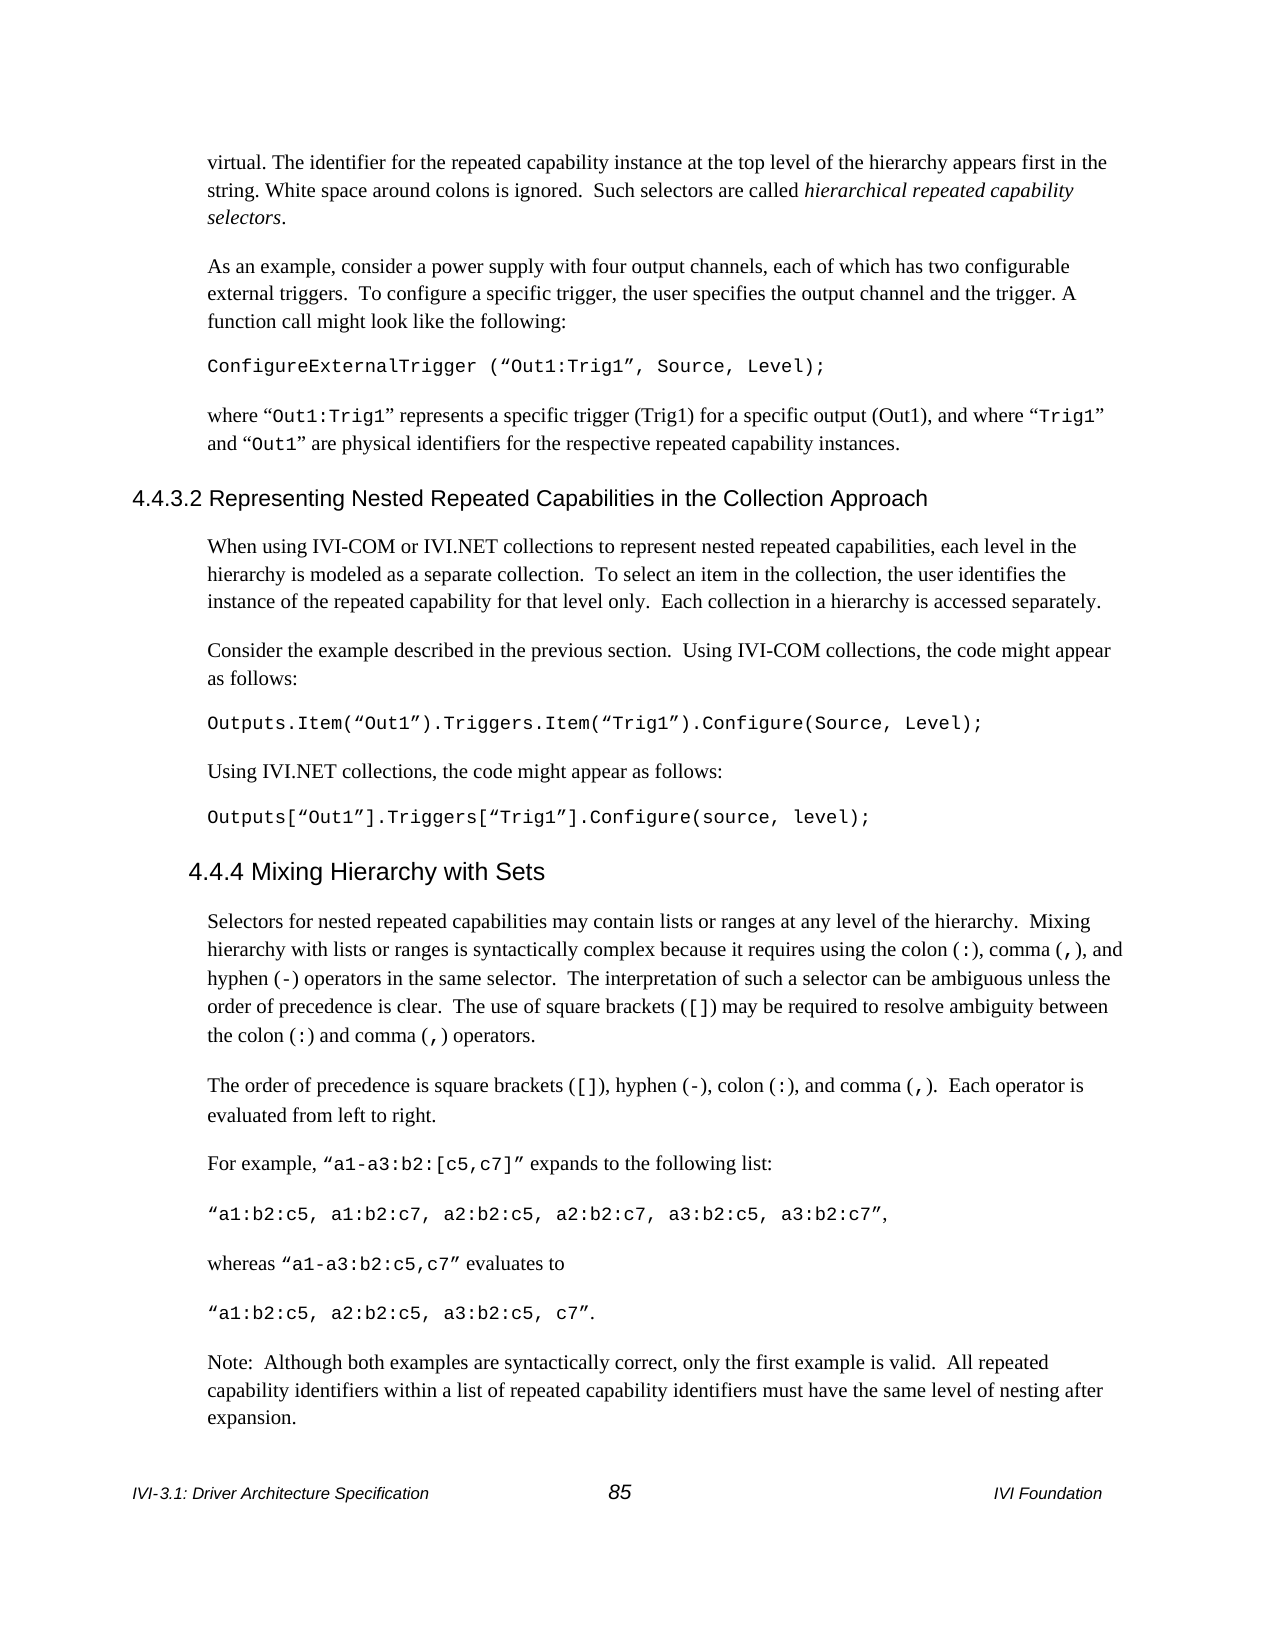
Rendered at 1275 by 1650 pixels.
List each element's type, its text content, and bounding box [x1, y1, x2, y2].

text As an example, consider a power supply with four output channels, each of which has two configurable external triggers. To configure a specific trigger, the user specifies the output channel and the trigger. A function call might look like the following: [207, 254, 1125, 333]
text ConfigureExternalTrigger (“Out1:Trig1”, Source, Level); [207, 357, 1125, 378]
text Using IVI.NET collections, the code might appear as follows: [207, 759, 1125, 783]
text where “Out1:Trig1” represents a specific trigger (Trig1) for a specific output (Out1), and where “Trig1” and “Out1” are physical identifiers for the respective repeated capability instances. [207, 402, 1125, 456]
subtitle Mixing Hierarchy with Sets [188, 857, 1125, 886]
text “a1:b2:c5, a1:b2:c7, a2:b2:c5, a2:b2:c7, a3:b2:c5, a3:b2:c7”, [207, 1201, 1125, 1226]
text The order of precedence is square brackets ([]), hyphen (-), colon (:), and comma (,). Each operator is evaluated from left to right. [207, 1073, 1125, 1127]
text Consider the example described in the previous section. Using IVI-COM collections, the code might appear as follows: [207, 638, 1125, 689]
text Outputs[“Out1”].Triggers[“Trig1”].Configure(source, level); [207, 808, 1125, 829]
text Selectors for nested repeated capabilities may contain lists or ranges at any level of the hierarchy. Mixing hierarchy with lists or ranges is syntactically complex because it requires using the colon (:), comma (,), and hyphen (-) operators in the same selector. The interpretation of such a selector can be ambiguous unless the order of precedence is clear. The use of square brackets ([]) may be required to resolve ambiguity between the colon (:) and comma (,) operators. [207, 909, 1125, 1049]
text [207, 150, 1125, 229]
text whereas “a1-a3:b2:c5,c7” evaluates to [207, 1251, 1125, 1276]
subtitle Representing Nested Repeated Capabilities in the Collection Approach [132, 485, 1125, 511]
text “a1:b2:c5, a2:b2:c5, a3:b2:c5, c7”. [207, 1300, 1125, 1325]
text Note: Although both examples are syntactically correct, only the first example is valid. All repeated capability identifiers within a list of repeated capability identifiers must have the same level of nesting after expansion. [207, 1350, 1125, 1429]
text Outputs.Item(“Out1”).Triggers.Item(“Trig1”).Configure(Source, Level); [207, 714, 1125, 735]
text For example, “a1-a3:b2:[c5,c7]” expands to the following list: [207, 1151, 1125, 1176]
text When using IVI-COM or IVI.NET collections to represent nested repeated capabilities, each level in the hierarchy is modeled as a separate collection. To select an item in the collection, the user identifies the instance of the repeated capability for that level only. Each collection in a hierarchy is accessed separately. [207, 534, 1125, 613]
